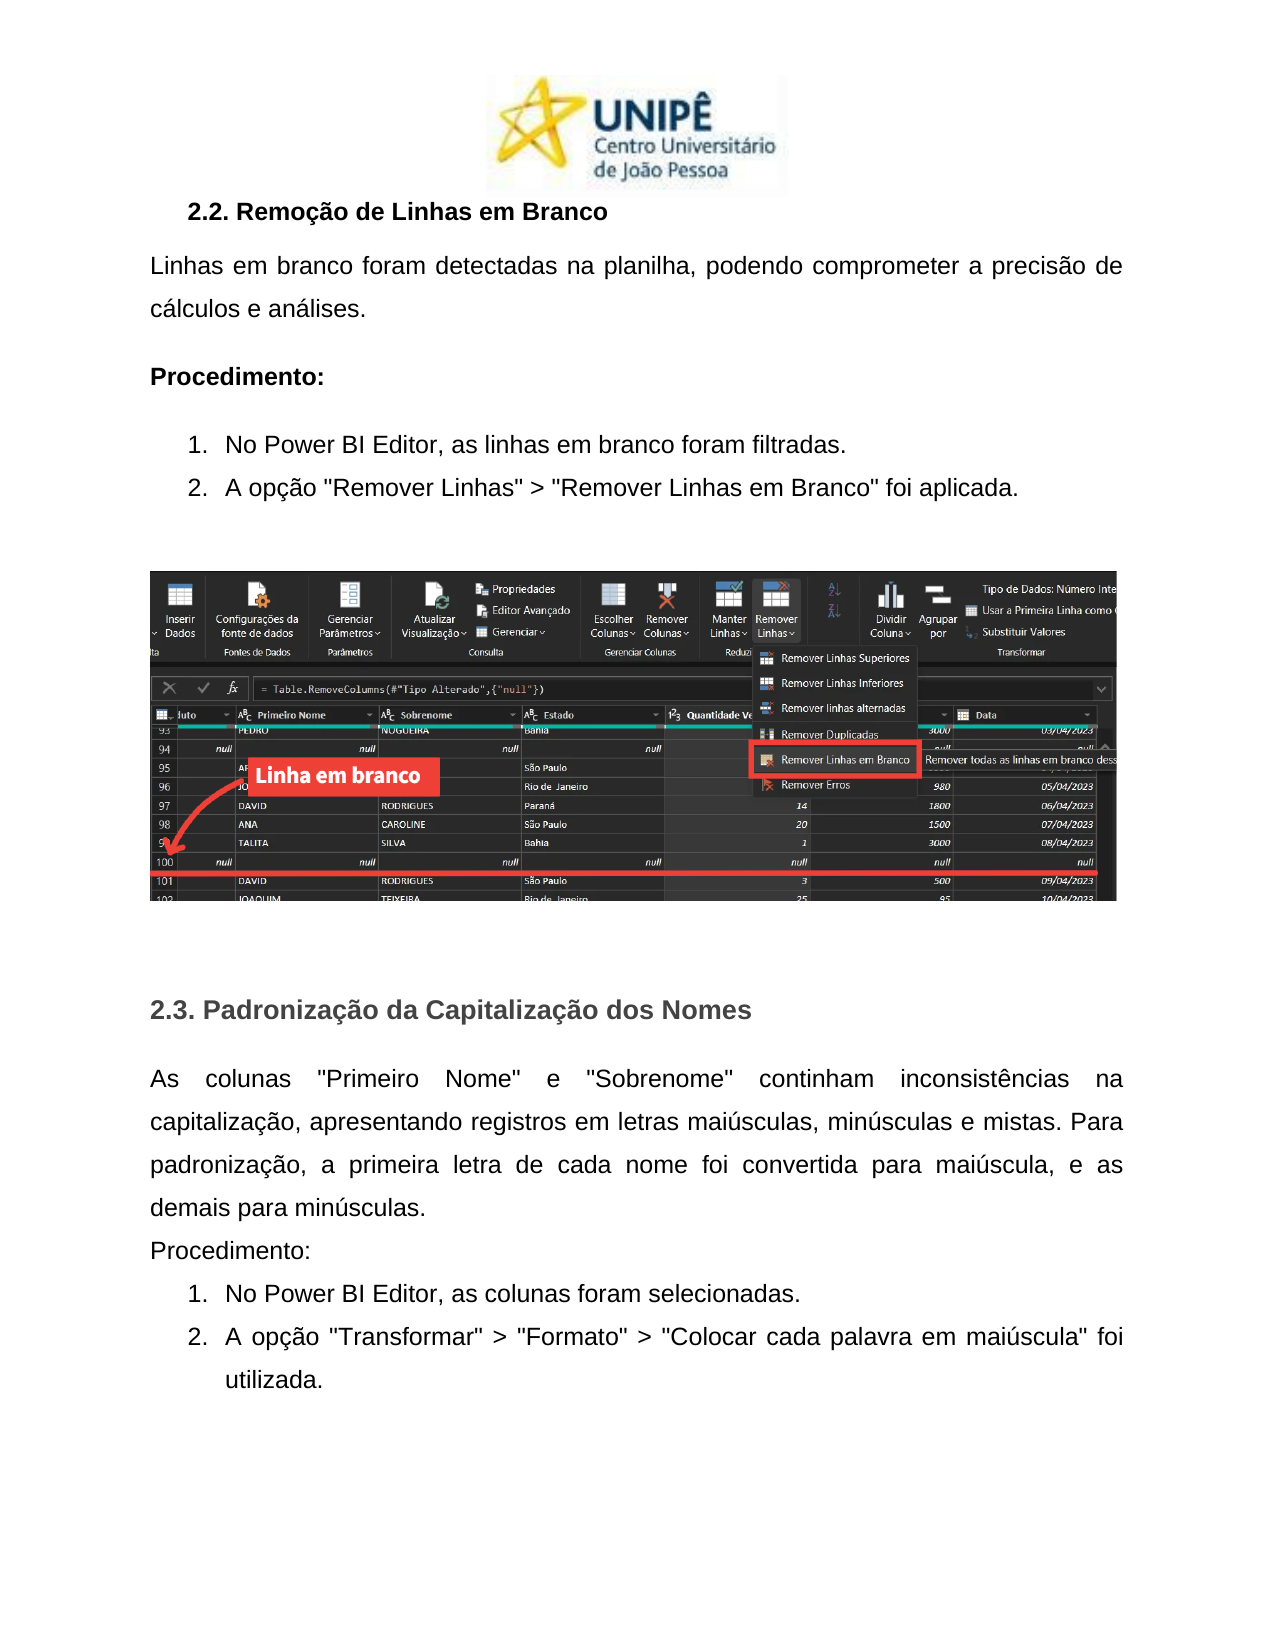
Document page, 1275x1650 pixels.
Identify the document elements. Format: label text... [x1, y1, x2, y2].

list No Power BI Editor, as colunas foram selecionadas. [187, 1279, 1125, 1308]
text Procedimento: [150, 1236, 1125, 1265]
picture [150, 571, 1117, 901]
list A opção "Transformar" > "Formato" > "Colocar cada palavra em maiúscula" foi utilizada. [187, 1322, 1125, 1394]
text Procedimento: [150, 362, 1125, 391]
list No Power BI Editor, as linhas em branco foram filtradas. [187, 430, 1125, 459]
list A opção "Remover Linhas" > "Remover Linhas em Branco" foi aplicada. [187, 473, 1125, 502]
subtitle 2.3. Padronização da Capitalização dos Nomes [150, 994, 1125, 1025]
text Linhas em branco foram detectadas na planilha, podendo comprometer a precisão de cálculos e análises. [150, 251, 1125, 322]
picture [486, 75, 789, 197]
text As colunas "Primeiro Nome" e "Sobrenome" continham inconsistências na capitalização, apresentando registros em letras maiúsculas, minúsculas e mistas. Para padronização, a primeira letra de cada nome foi convertida para maiúscula, e as demais para minúsculas. [150, 1063, 1125, 1222]
subtitle 2.2. Remoção de Linhas em Branco [187, 197, 1125, 226]
